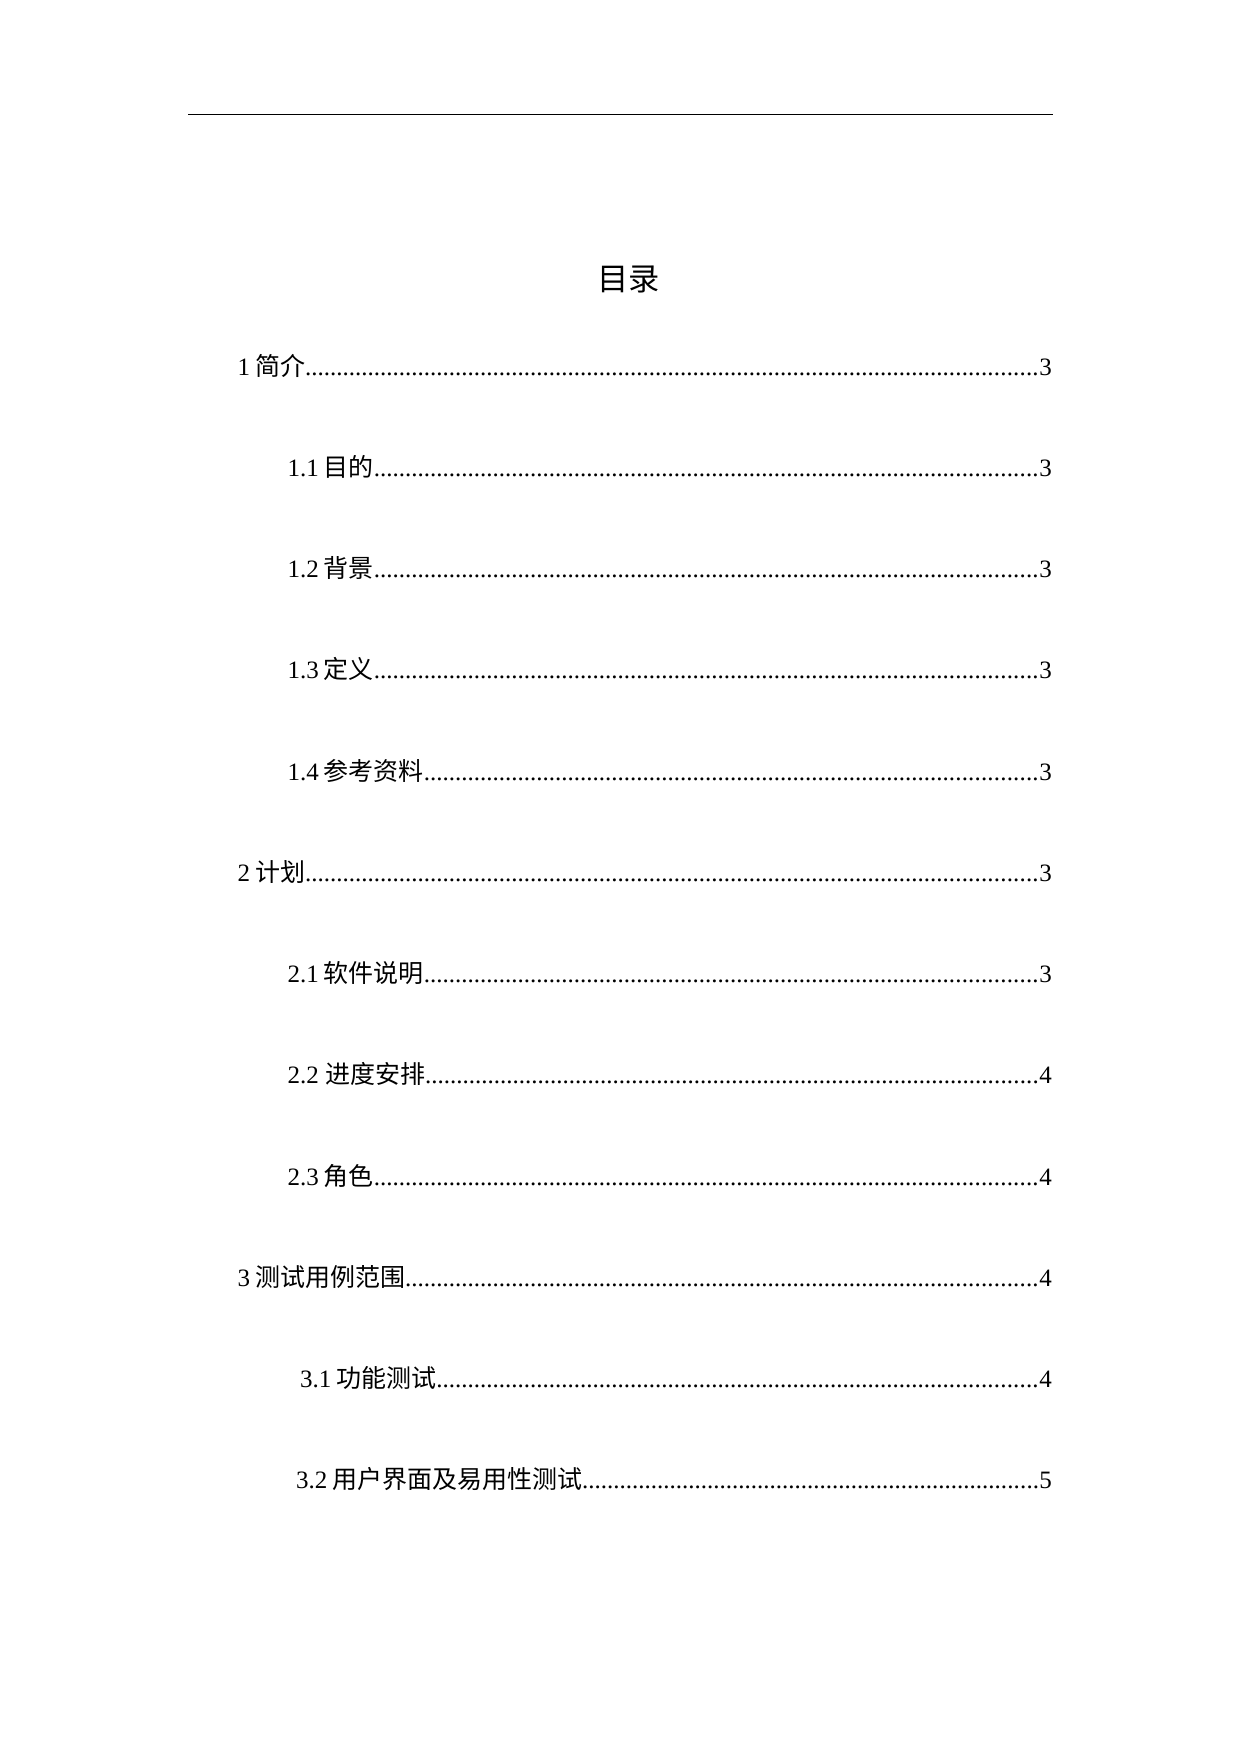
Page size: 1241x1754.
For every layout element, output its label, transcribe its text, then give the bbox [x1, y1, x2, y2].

text 1.2背景 3 [237, 534, 1053, 599]
text 2.1软件说明 3 [237, 939, 1053, 1004]
text 3测试用例范围 4 [187, 1243, 1053, 1308]
text 2计划 3 [187, 838, 1053, 903]
text 3.1功能测试 4 [237, 1344, 1053, 1409]
text 1.1目的 3 [237, 433, 1053, 498]
text 1.3定义 3 [237, 635, 1053, 700]
text 3.2用户界面及易用性测试 5 [275, 1445, 1053, 1510]
text 1.4参考资料 3 [237, 737, 1053, 802]
text 2.2 进度安排 4 [237, 1040, 1053, 1105]
text 2.3角色 4 [237, 1142, 1053, 1207]
text 目录 [187, 244, 1053, 309]
text 1简介 3 [187, 332, 1053, 397]
